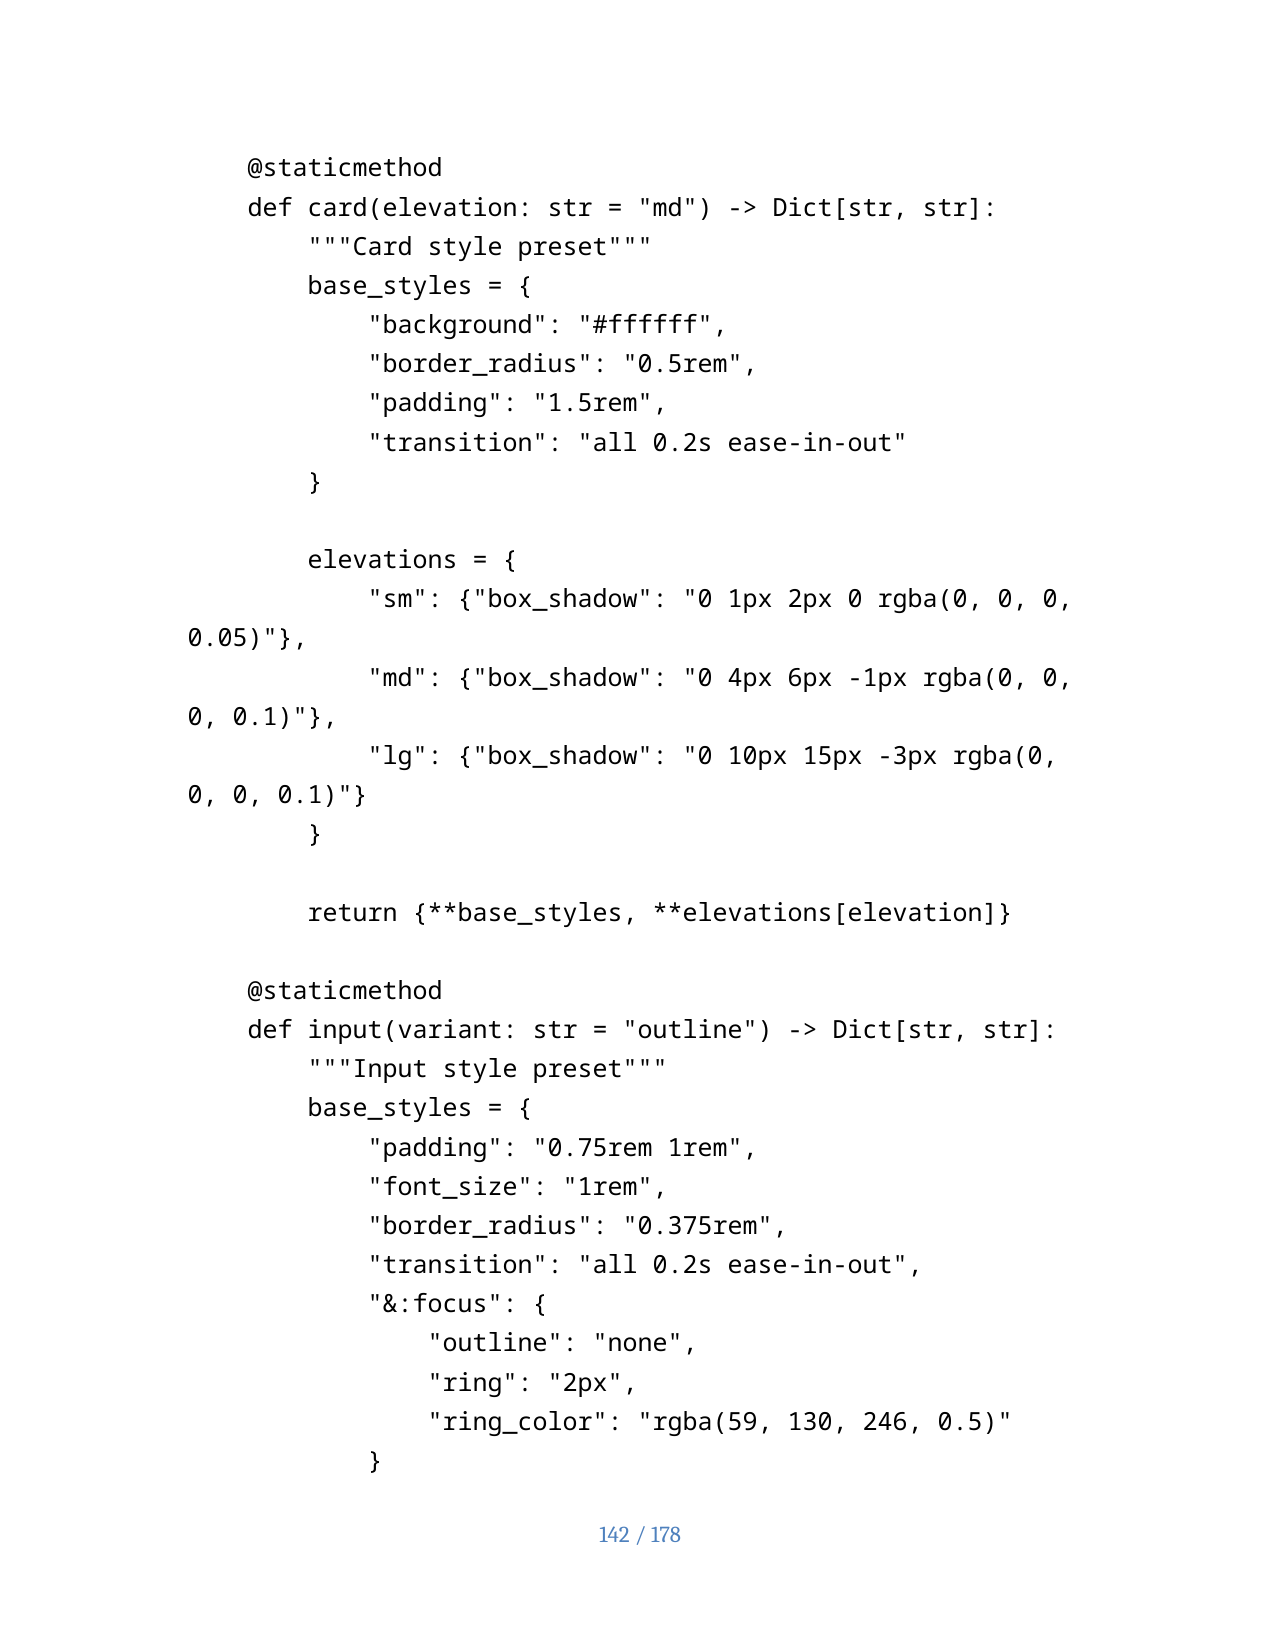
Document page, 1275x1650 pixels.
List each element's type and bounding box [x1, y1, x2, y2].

text [187, 150, 1087, 1477]
